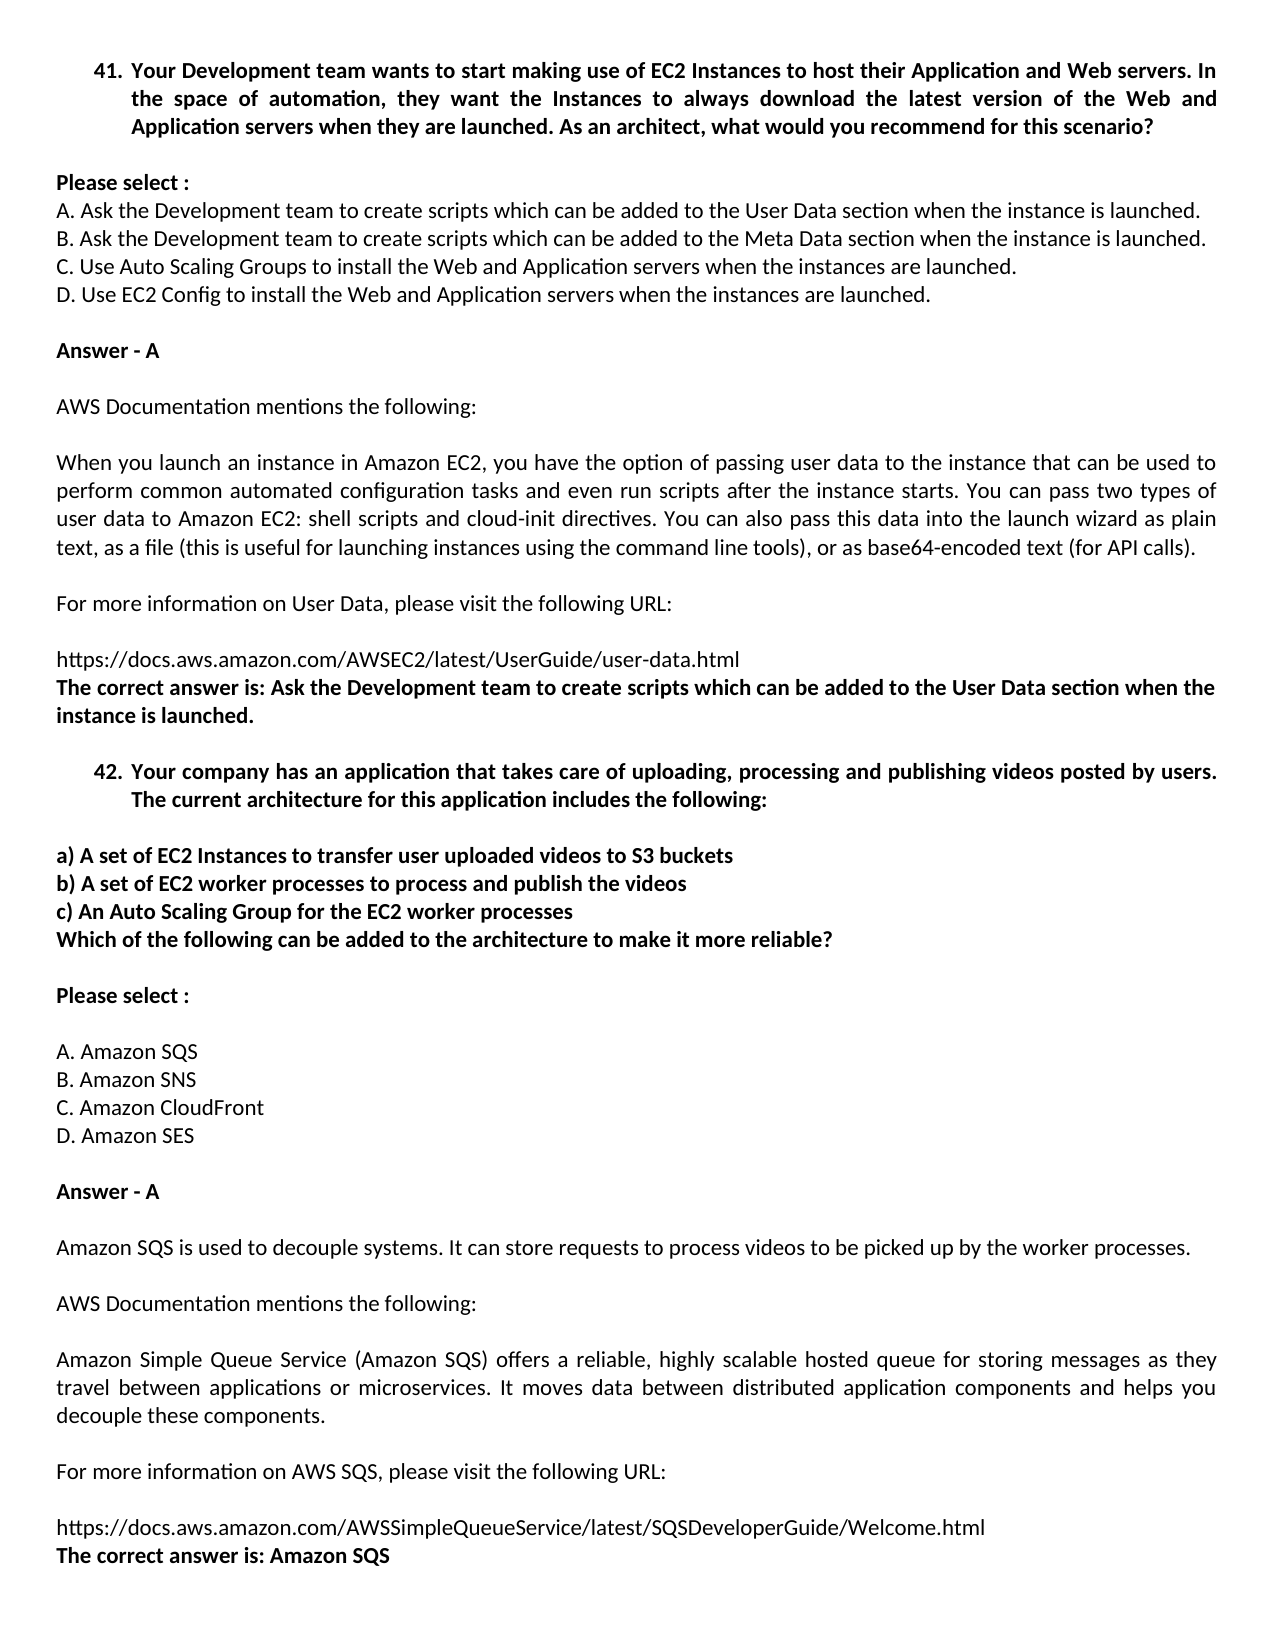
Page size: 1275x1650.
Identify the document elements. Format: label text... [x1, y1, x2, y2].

text b) A set of EC2 worker processes to process and publish the videos [56, 869, 1219, 897]
text D. Use EC2 Config to install the Web and Application servers when the instances are launched. [56, 280, 1219, 308]
text Amazon SQS is used to decouple systems. It can store requests to process videos to be picked up by the worker processes. [56, 1233, 1219, 1261]
text B. Amazon SNS [56, 1065, 1219, 1093]
list Your Development team wants to start making use of EC2 Instances to host their Application and Web servers. In the space of automation, they want the Instances to always download the latest version of the Web and Application servers when they are launched. As an architect, what would you recommend for this scenario? [94, 56, 1219, 140]
text a) A set of EC2 Instances to transfer user uploaded videos to S3 buckets [56, 841, 1219, 869]
text When you launch an instance in Amazon EC2, you have the option of passing user data to the instance that can be used to perform common automated configuration tasks and even run scripts after the instance starts. You can pass two types of user data to Amazon EC2: shell scripts and cloud-init directives. You can also pass this data into the launch wizard as plain text, as a file (this is useful for launching instances using the command line tools), or as base64-encoded text (for API calls). [56, 448, 1219, 561]
text c) An Auto Scaling Group for the EC2 worker processes [56, 897, 1219, 925]
text C. Amazon CloudFront [56, 1093, 1219, 1121]
text Which of the following can be added to the architecture to make it more reliable? [56, 925, 1219, 953]
text For more information on User Data, please visit the following URL: [56, 589, 1219, 617]
text The correct answer is: Ask the Development team to create scripts which can be added to the User Data section when the instance is launched. [56, 673, 1219, 729]
text AWS Documentation mentions the following: [56, 1289, 1219, 1317]
text Please select : [56, 981, 1219, 1009]
text AWS Documentation mentions the following: [56, 392, 1219, 421]
text Answer - A [56, 336, 1219, 364]
text Answer - A [56, 1177, 1219, 1205]
text For more information on AWS SQS, please visit the following URL: [56, 1457, 1219, 1485]
text The correct answer is: Amazon SQS [56, 1541, 1219, 1569]
text A. Ask the Development team to create scripts which can be added to the User Data section when the instance is launched. [56, 196, 1219, 224]
text https://docs.aws.amazon.com/AWSEC2/latest/UserGuide/user-data.html [56, 645, 1219, 673]
text A. Amazon SQS [56, 1037, 1219, 1065]
text C. Use Auto Scaling Groups to install the Web and Application servers when the instances are launched. [56, 252, 1219, 280]
text Please select : [56, 168, 1219, 196]
text https://docs.aws.amazon.com/AWSSimpleQueueService/latest/SQSDeveloperGuide/Welcome.html [56, 1513, 1219, 1541]
text B. Ask the Development team to create scripts which can be added to the Meta Data section when the instance is launched. [56, 224, 1219, 252]
list Your company has an application that takes care of uploading, processing and publishing videos posted by users. The current architecture for this application includes the following: [94, 757, 1219, 813]
text Amazon Simple Queue Service (Amazon SQS) offers a reliable, highly scalable hosted queue for storing messages as they travel between applications or microservices. It moves data between distributed application components and helps you decouple these components. [56, 1345, 1219, 1429]
text D. Amazon SES [56, 1121, 1219, 1149]
